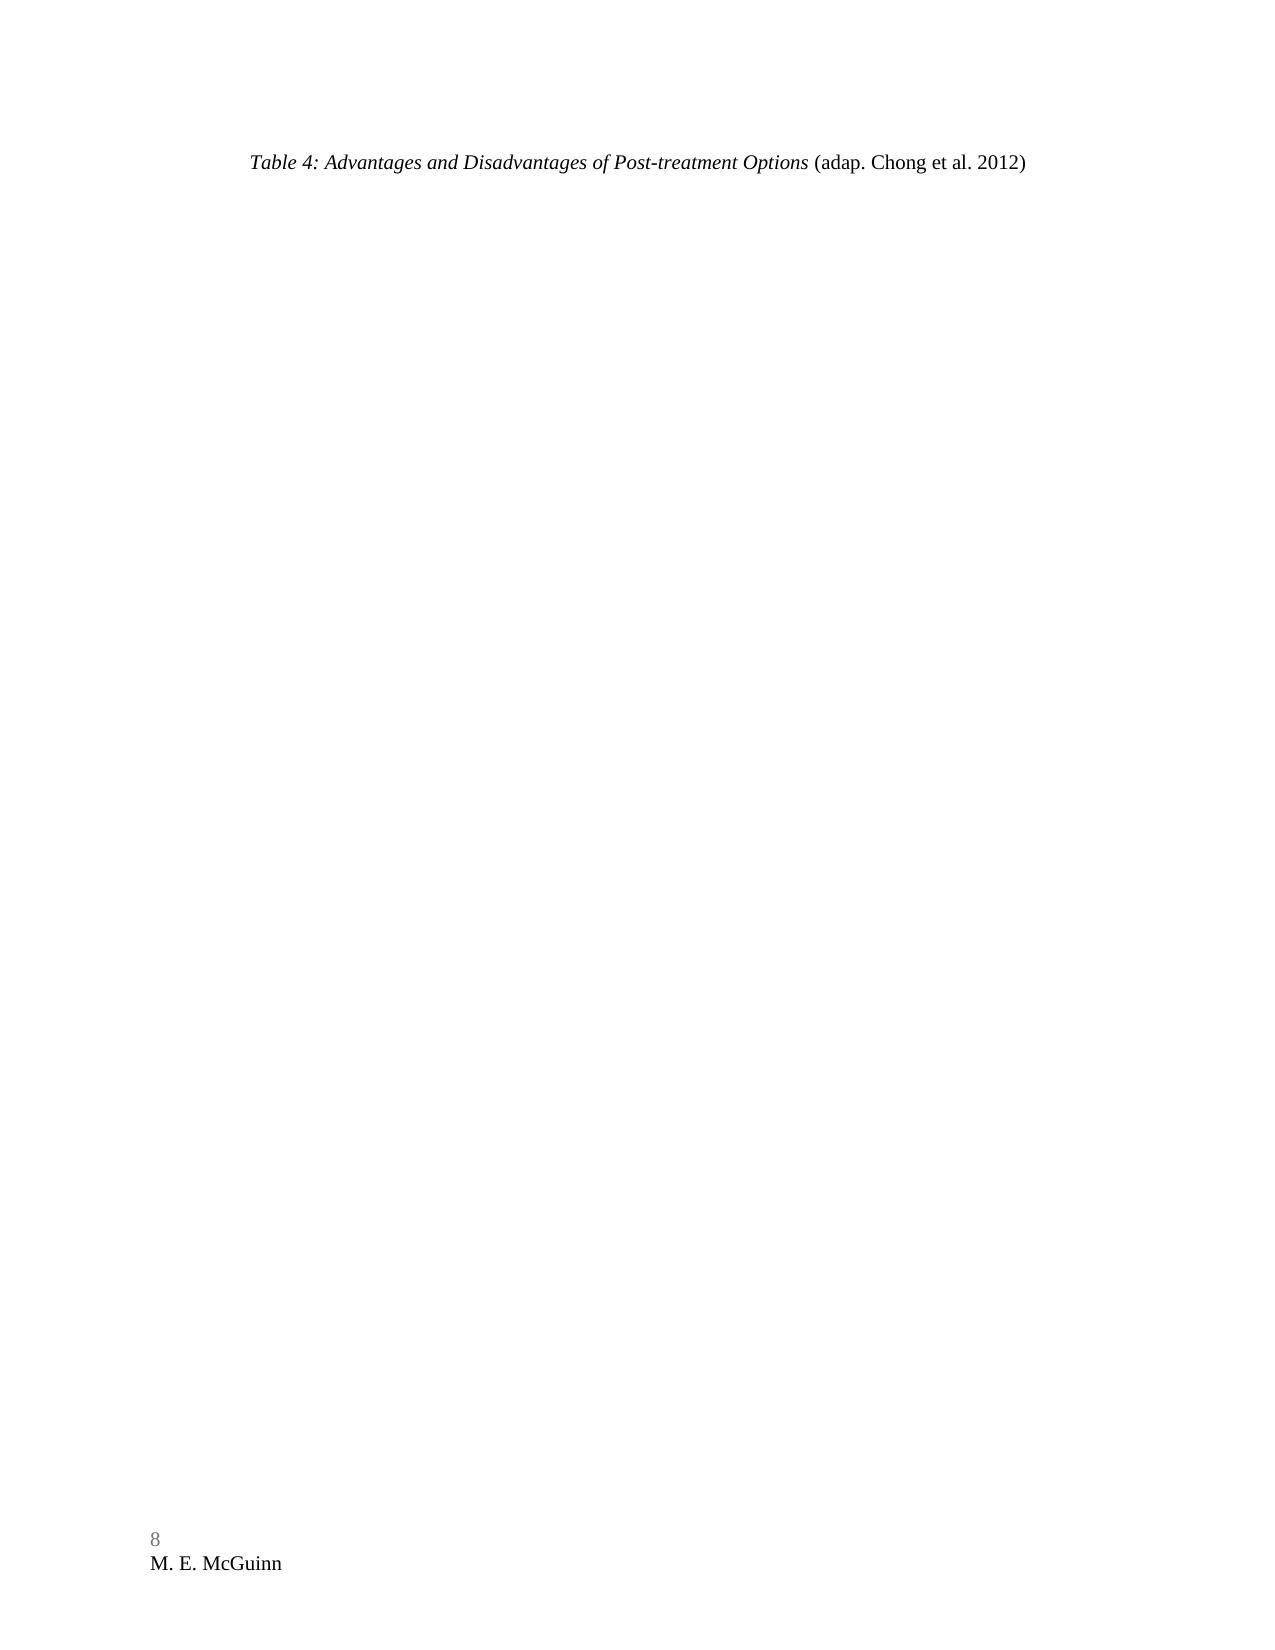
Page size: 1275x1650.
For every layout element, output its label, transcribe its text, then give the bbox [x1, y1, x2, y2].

text Table 4: Advantages and Disadvantages of Post-treatment Options (adap. Chong et al. 2012) [150, 150, 1125, 174]
